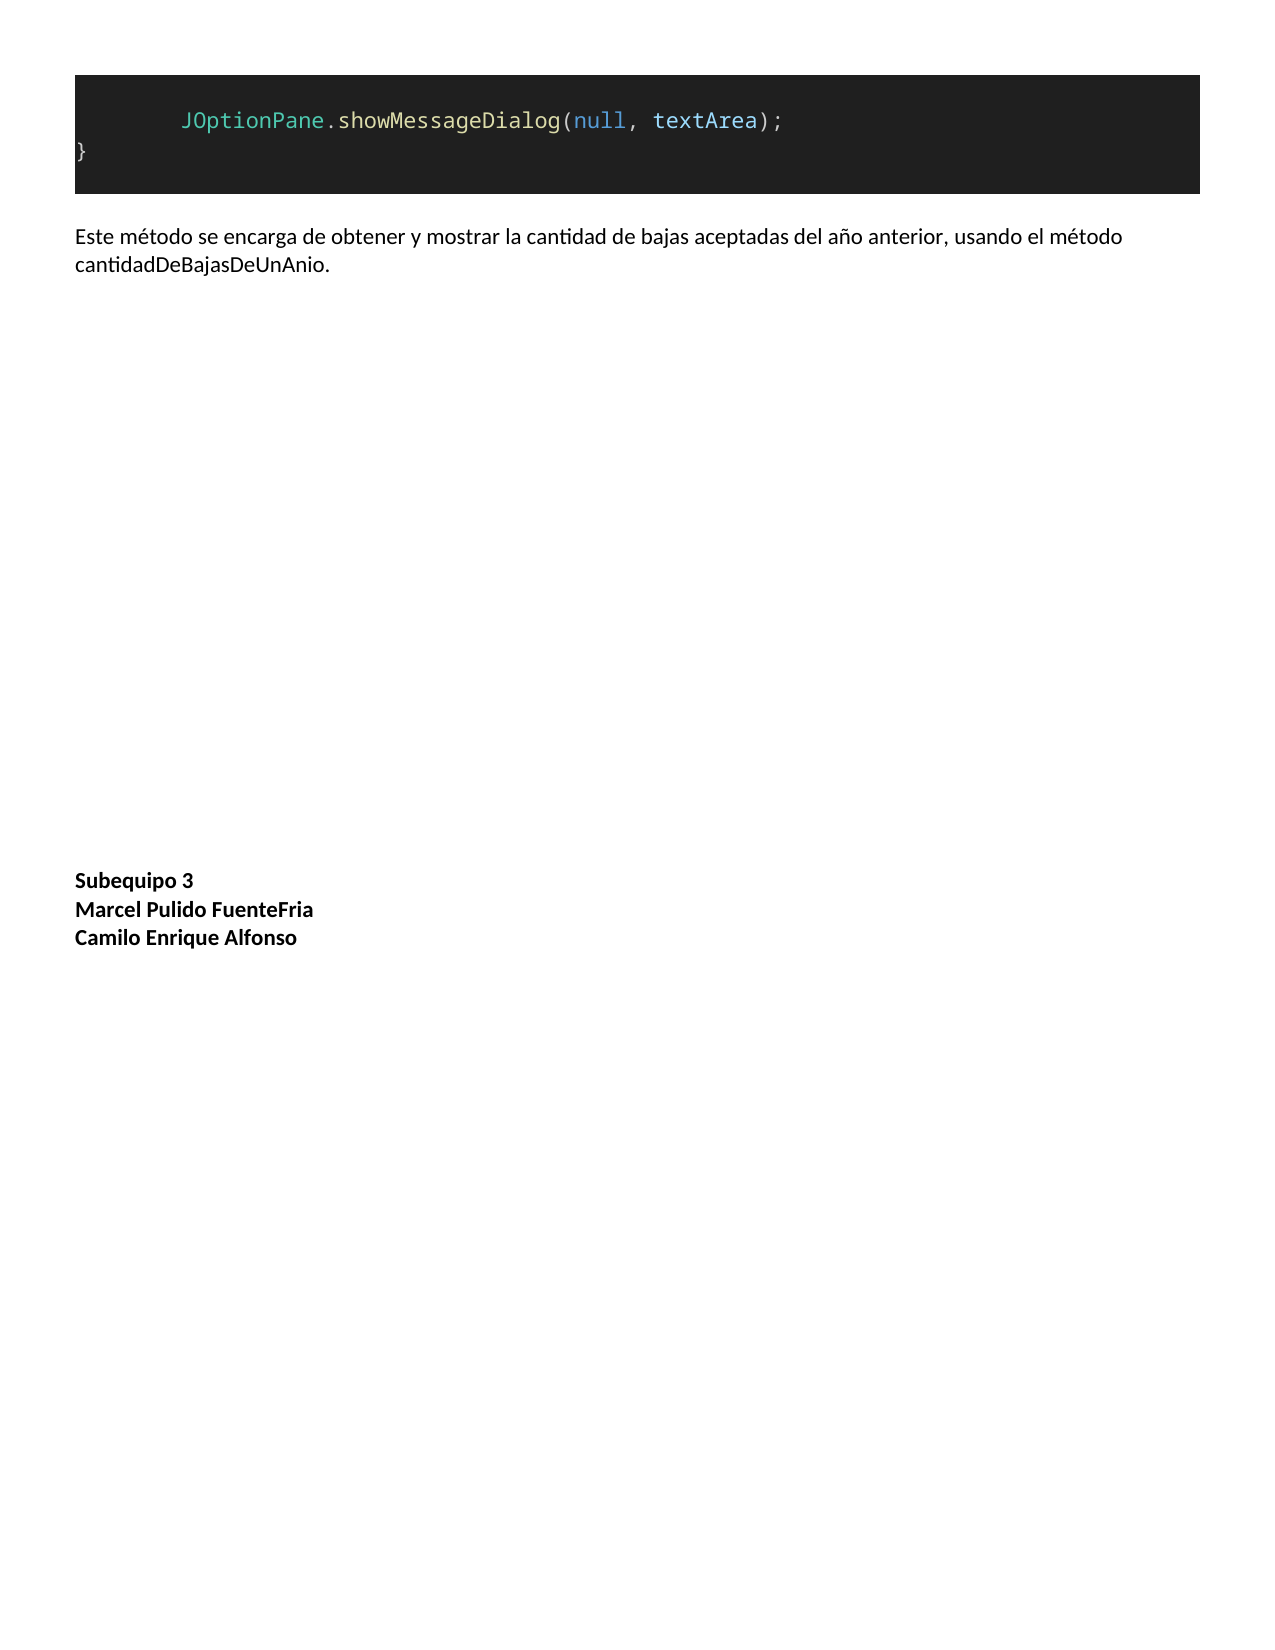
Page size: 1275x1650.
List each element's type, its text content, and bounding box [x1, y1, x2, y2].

text Este método se encarga de obtener y mostrar la cantidad de bajas aceptadas del año anterior, usando el método cantidadDeBajasDeUnAnio. [75, 222, 1200, 278]
text Camilo Enrique Alfonso [75, 923, 1200, 951]
text } [75, 134, 1200, 164]
text JOptionPane.showMessageDialog(null, textArea); [75, 105, 1200, 134]
text Subequipo 3 [75, 867, 1200, 895]
text Marcel Pulido FuenteFria [75, 895, 1200, 923]
